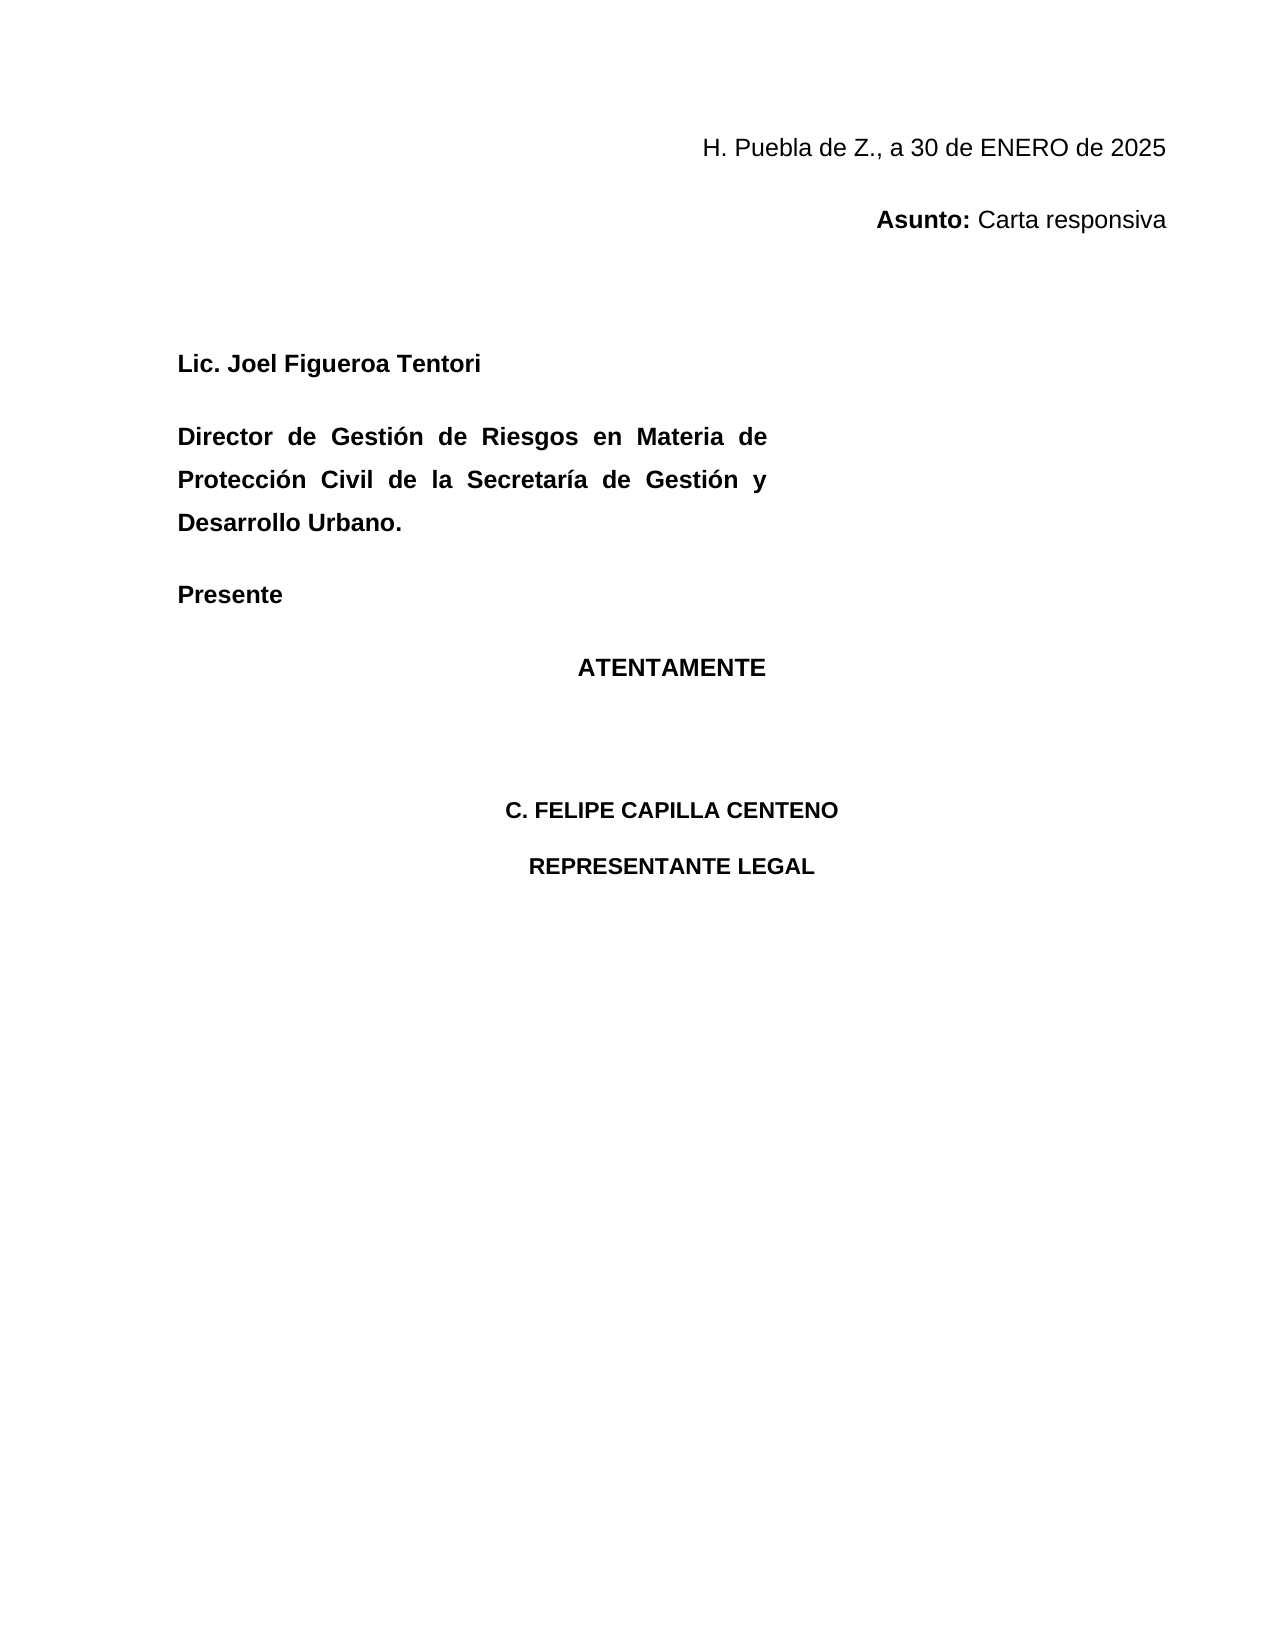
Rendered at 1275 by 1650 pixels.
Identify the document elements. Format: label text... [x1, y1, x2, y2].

text ATENTAMENTE [177, 653, 1167, 681]
text C. FELIPE CAPILLA CENTENO [177, 797, 1167, 823]
text Presente [177, 580, 1167, 609]
text Asunto: Carta responsiva [177, 205, 1167, 234]
text REPRESENTANTE LEGAL [177, 853, 1167, 880]
text H. Puebla de Z., a 30 de ENERO de 2025 [177, 133, 1167, 161]
text Director de Gestión de Riesgos en Materia de Protección Civil de la Secretaría de Gestión y Desarrollo Urbano. [177, 422, 768, 537]
text Lic. Joel Figueroa Tentori [177, 349, 768, 378]
